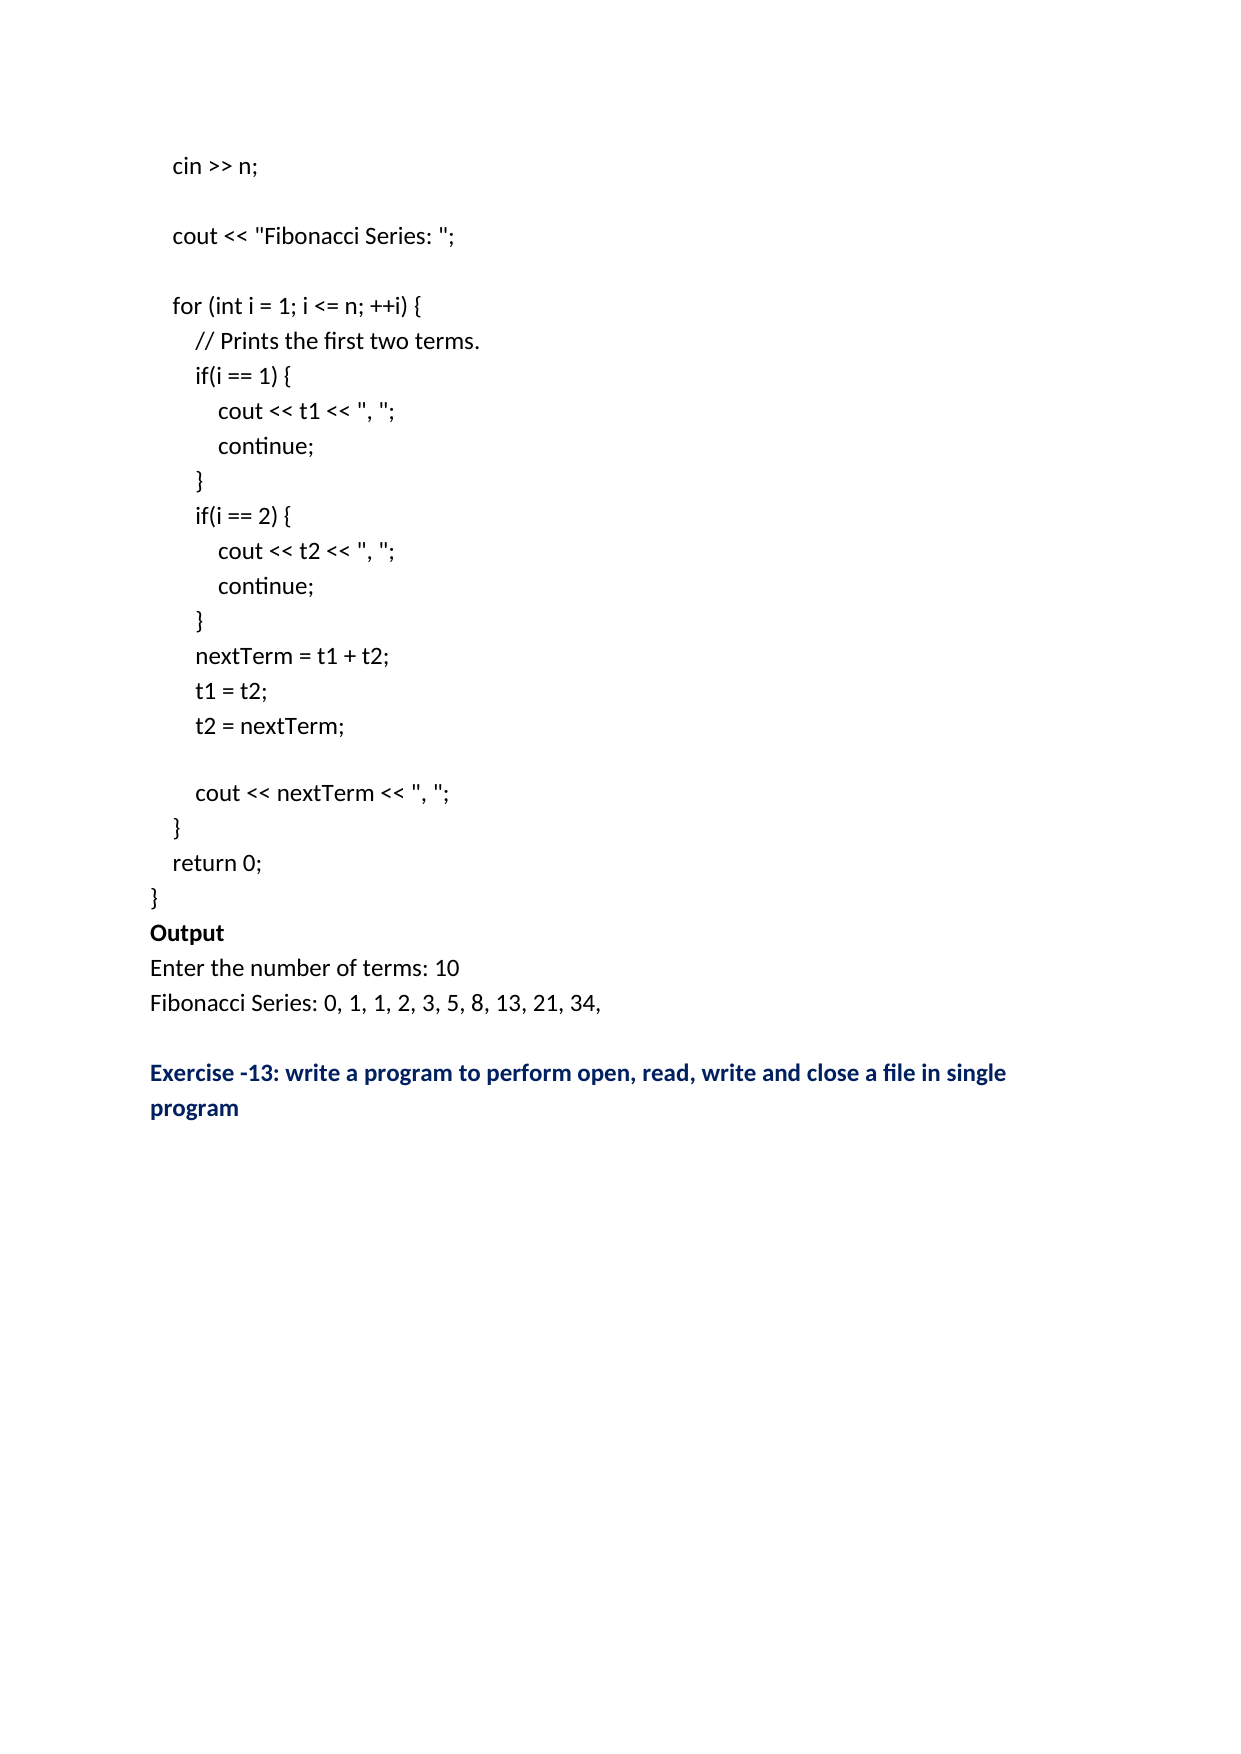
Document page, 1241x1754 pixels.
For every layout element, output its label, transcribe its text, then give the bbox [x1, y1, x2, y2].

text if(i == 2) { [150, 500, 1090, 531]
text Enter the number of terms: 10 [150, 952, 1090, 983]
text Fibonacci Series: 0, 1, 1, 2, 3, 5, 8, 13, 21, 34, [150, 987, 1090, 1018]
text } [150, 605, 1090, 636]
text t1 = t2; [150, 675, 1090, 706]
text Output [150, 917, 1090, 948]
text cout << "Fibonacci Series: "; [150, 220, 1090, 251]
text } [150, 465, 1090, 496]
text return 0; [150, 847, 1090, 878]
text // Prints the first two terms. [150, 325, 1090, 356]
text cout << t2 << ", "; [150, 535, 1090, 566]
text continue; [150, 430, 1090, 461]
text } [150, 812, 1090, 843]
text for (int i = 1; i <= n; ++i) { [150, 290, 1090, 321]
text t2 = nextTerm; [150, 710, 1090, 741]
text nextTerm = t1 + t2; [150, 640, 1090, 671]
text Exercise -13: write a program to perform open, read, write and close a file in single program [150, 1057, 1090, 1123]
text cout << t1 << ", "; [150, 395, 1090, 426]
text continue; [150, 570, 1090, 601]
text } [150, 882, 1090, 913]
text cout << nextTerm << ", "; [150, 777, 1090, 808]
text cin >> n; [150, 150, 1090, 181]
text if(i == 1) { [150, 360, 1090, 391]
